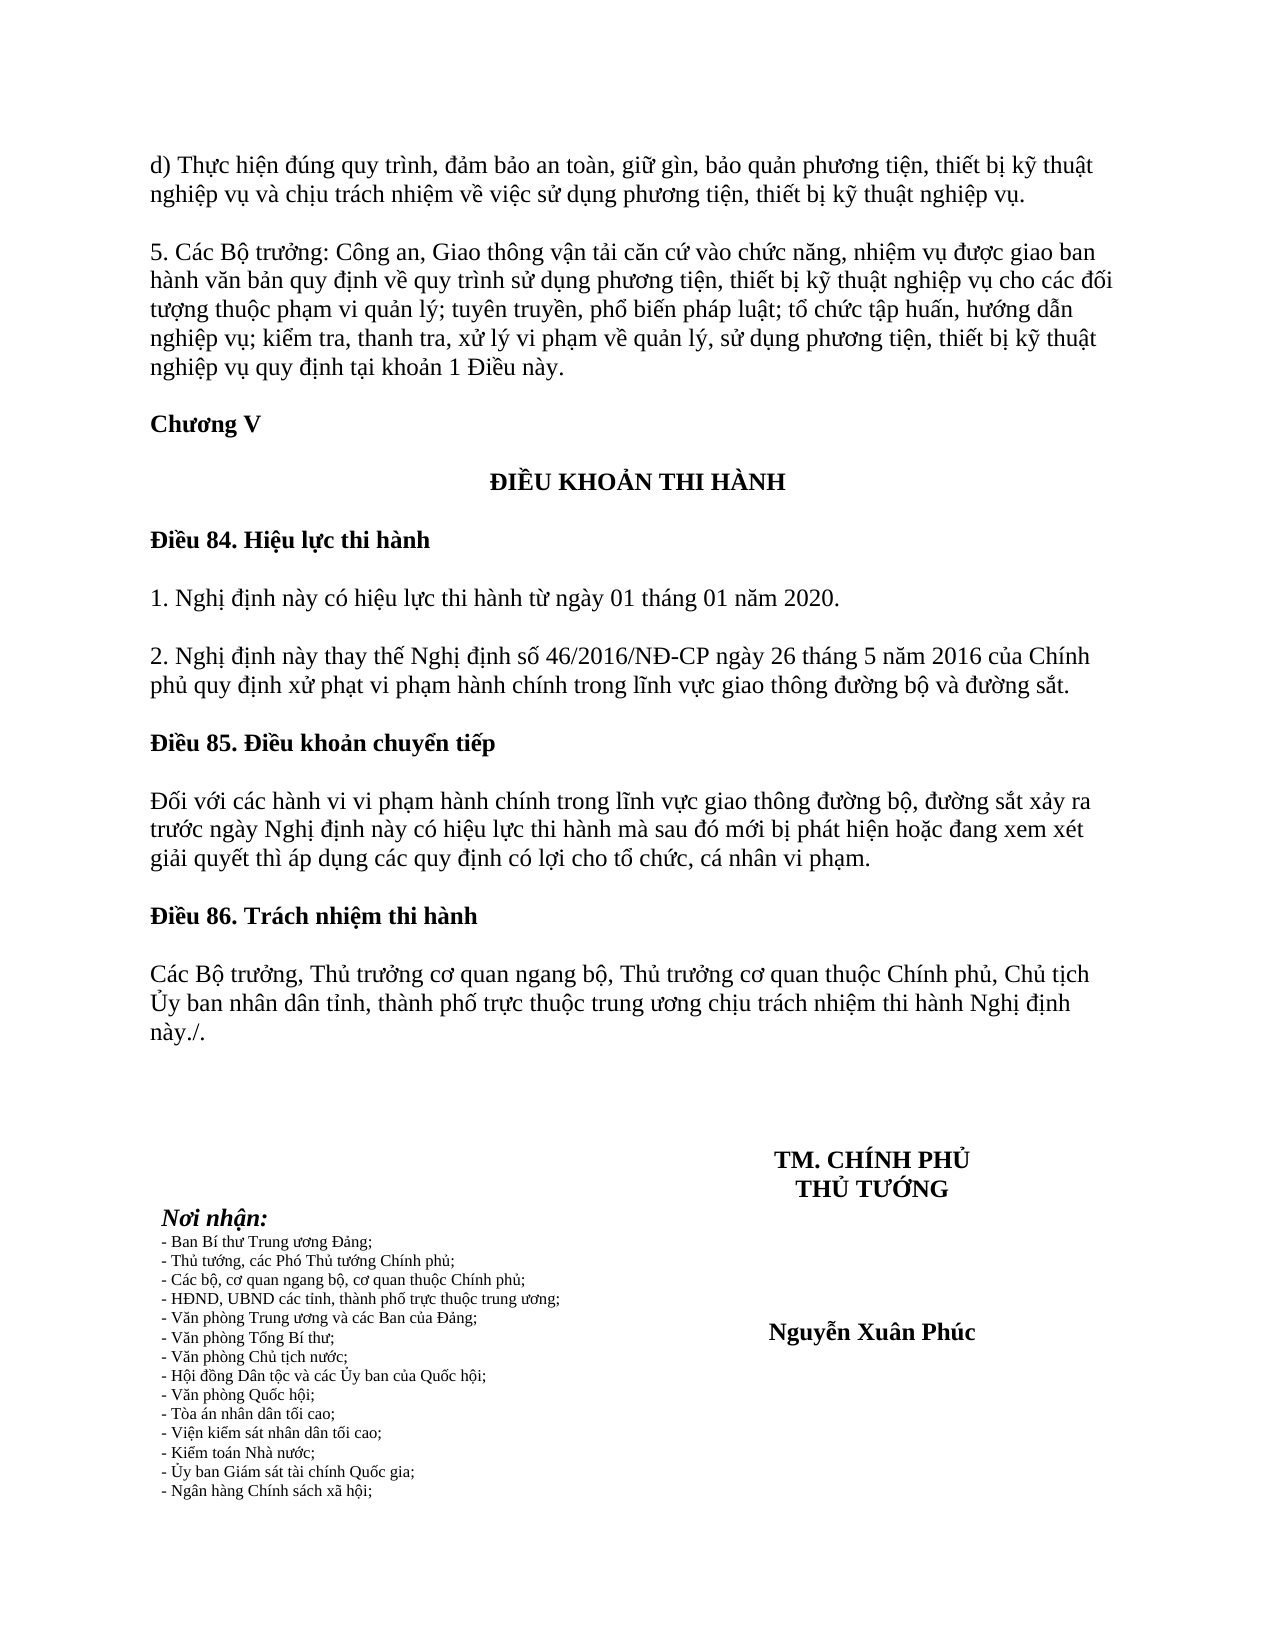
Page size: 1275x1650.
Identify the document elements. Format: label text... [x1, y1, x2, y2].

text Điều 85. Điều khoản chuyển tiếp [150, 728, 1125, 757]
text Chương V [150, 409, 1125, 438]
text 5. Các Bộ trưởng: Công an, Giao thông vận tải căn cứ vào chức năng, nhiệm vụ được giao ban hành văn bản quy định về quy trình sử dụng phương tiện, thiết bị kỹ thuật nghiệp vụ cho các đối tượng thuộc phạm vi quản lý; tuyên truyền, phổ biến pháp luật; tổ chức tập huấn, hướng dẫn nghiệp vụ; kiểm tra, thanh tra, xử lý vi phạm về quản lý, sử dụng phương tiện, thiết bị kỹ thuật nghiệp vụ quy định tại khoản 1 Điều này. [150, 237, 1125, 380]
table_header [150, 1133, 672, 1500]
text Các Bộ trưởng, Thủ trưởng cơ quan ngang bộ, Thủ trưởng cơ quan thuộc Chính phủ, Chủ tịch Ủy ban nhân dân tỉnh, thành phố trực thuộc trung ương chịu trách nhiệm thi hành Nghị định này./. [150, 959, 1125, 1045]
text 1. Nghị định này có hiệu lực thi hành từ ngày 01 tháng 01 năm 2020. [150, 583, 1125, 612]
text d) Thực hiện đúng quy trình, đảm bảo an toàn, giữ gìn, bảo quản phương tiện, thiết bị kỹ thuật nghiệp vụ và chịu trách nhiệm về việc sử dụng phương tiện, thiết bị kỹ thuật nghiệp vụ. [150, 150, 1125, 207]
text Đối với các hành vi vi phạm hành chính trong lĩnh vực giao thông đường bộ, đường sắt xảy ra trước ngày Nghị định này có hiệu lực thi hành mà sau đó mới bị phát hiện hoặc đang xem xét giải quyết thì áp dụng các quy định có lợi cho tổ chức, cá nhân vi phạm. [150, 786, 1125, 872]
text 2. Nghị định này thay thế Nghị định số 46/2016/NĐ-CP ngày 26 tháng 5 năm 2016 của Chính phủ quy định xử phạt vi phạm hành chính trong lĩnh vực giao thông đường bộ và đường sắt. [150, 641, 1125, 699]
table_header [672, 1133, 1072, 1500]
text ĐIỀU KHOẢN THI HÀNH [150, 467, 1125, 496]
text Điều 84. Hiệu lực thi hành [150, 525, 1125, 554]
text Điều 86. Trách nhiệm thi hành [150, 901, 1125, 930]
